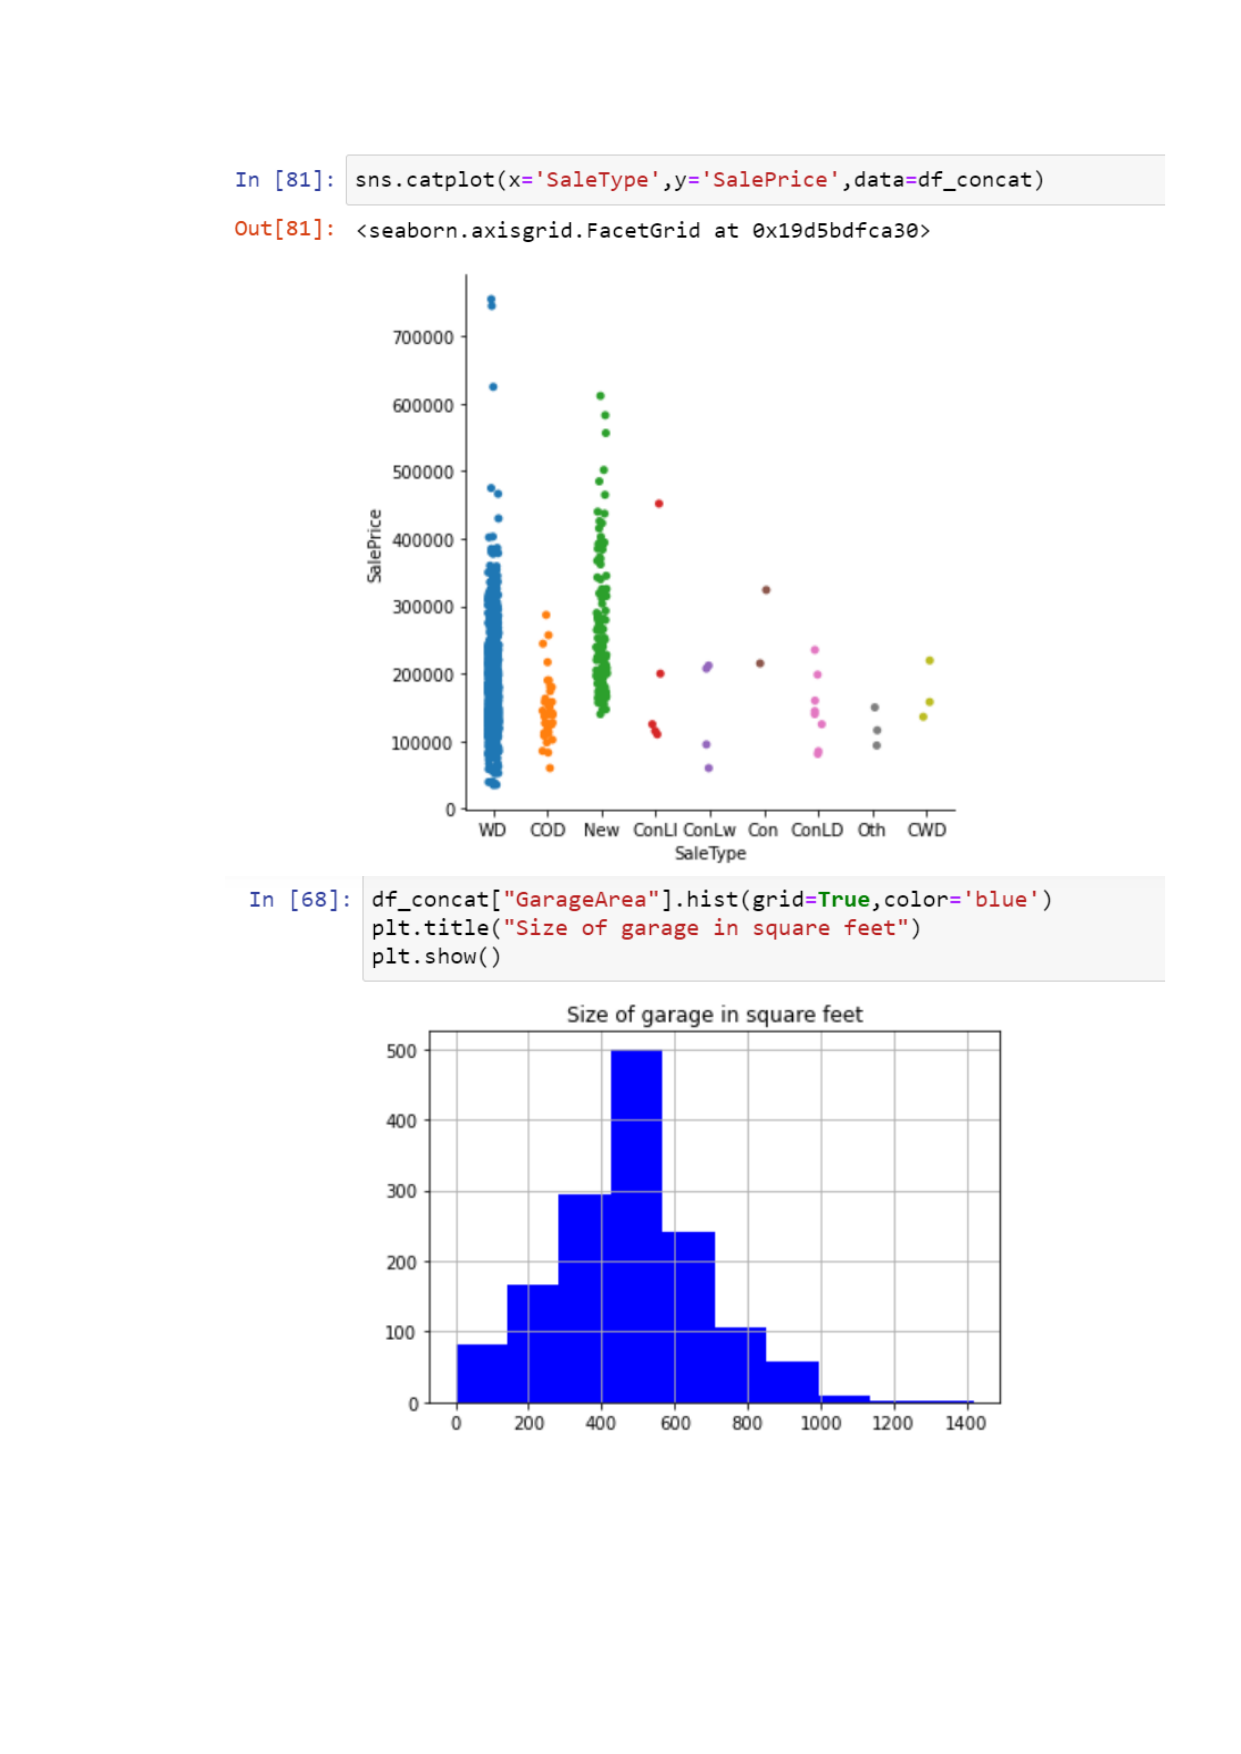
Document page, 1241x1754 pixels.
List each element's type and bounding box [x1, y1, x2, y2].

picture [225, 150, 1166, 874]
picture [225, 876, 1166, 1448]
